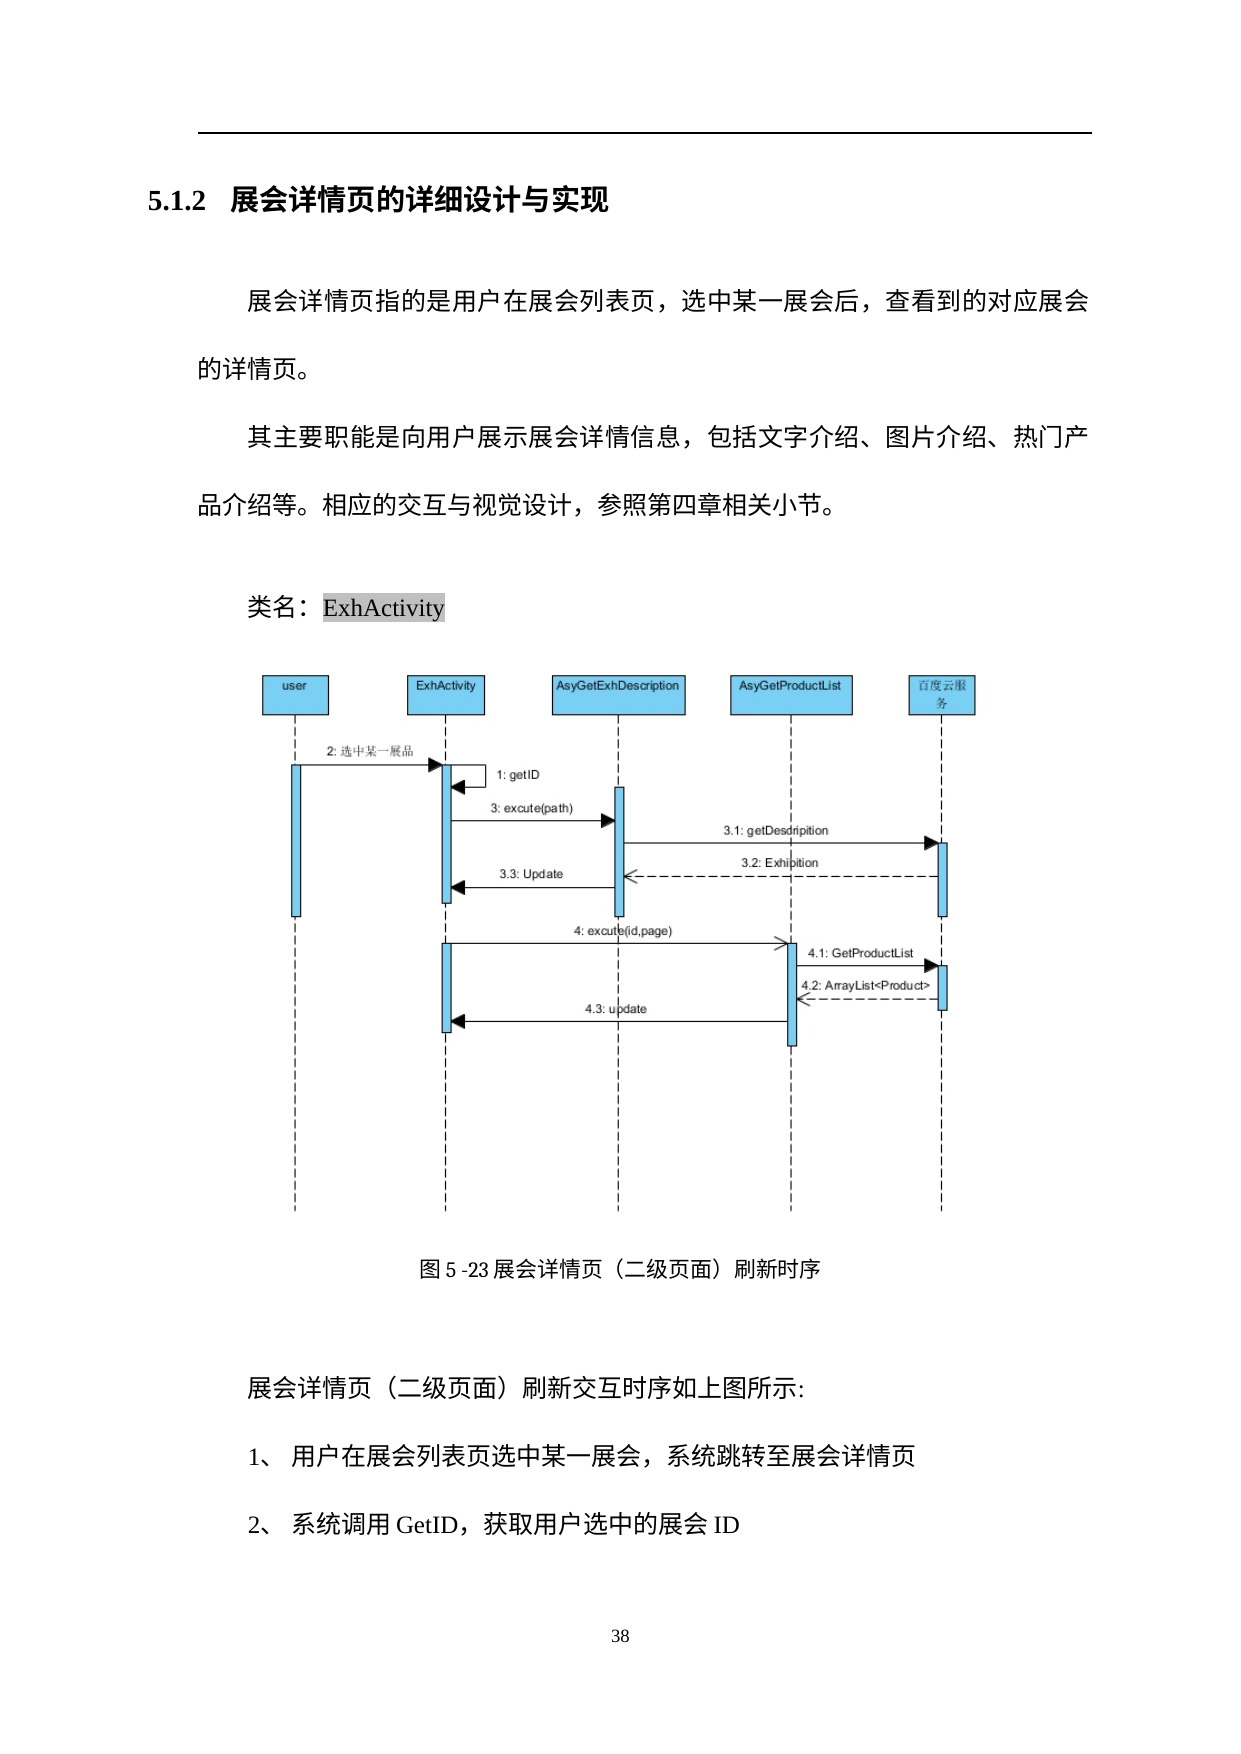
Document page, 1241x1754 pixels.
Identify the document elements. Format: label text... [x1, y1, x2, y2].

list 类名：ExhActivity [198, 571, 1092, 639]
list 展会详情页指的是用户在展会列表页，选中某一展会后，查看到的对应展会的详情页。 [198, 266, 1092, 402]
list 展会详情页（二级页面）刷新交互时序如上图所示: [198, 1352, 1092, 1420]
list 2、 系统调用GetID，获取用户选中的展会ID [198, 1488, 1092, 1556]
list 1、 用户在展会列表页选中某一展会，系统跳转至展会详情页 [198, 1420, 1092, 1488]
list 其主要职能是向用户展示展会详情信息，包括文字介绍、图片介绍、热门产品介绍等。相应的交互与视觉设计，参照第四章相关小节。 [198, 402, 1092, 537]
picture [260, 673, 980, 1215]
list 展会详情页的详细设计与实现 [148, 164, 1092, 232]
